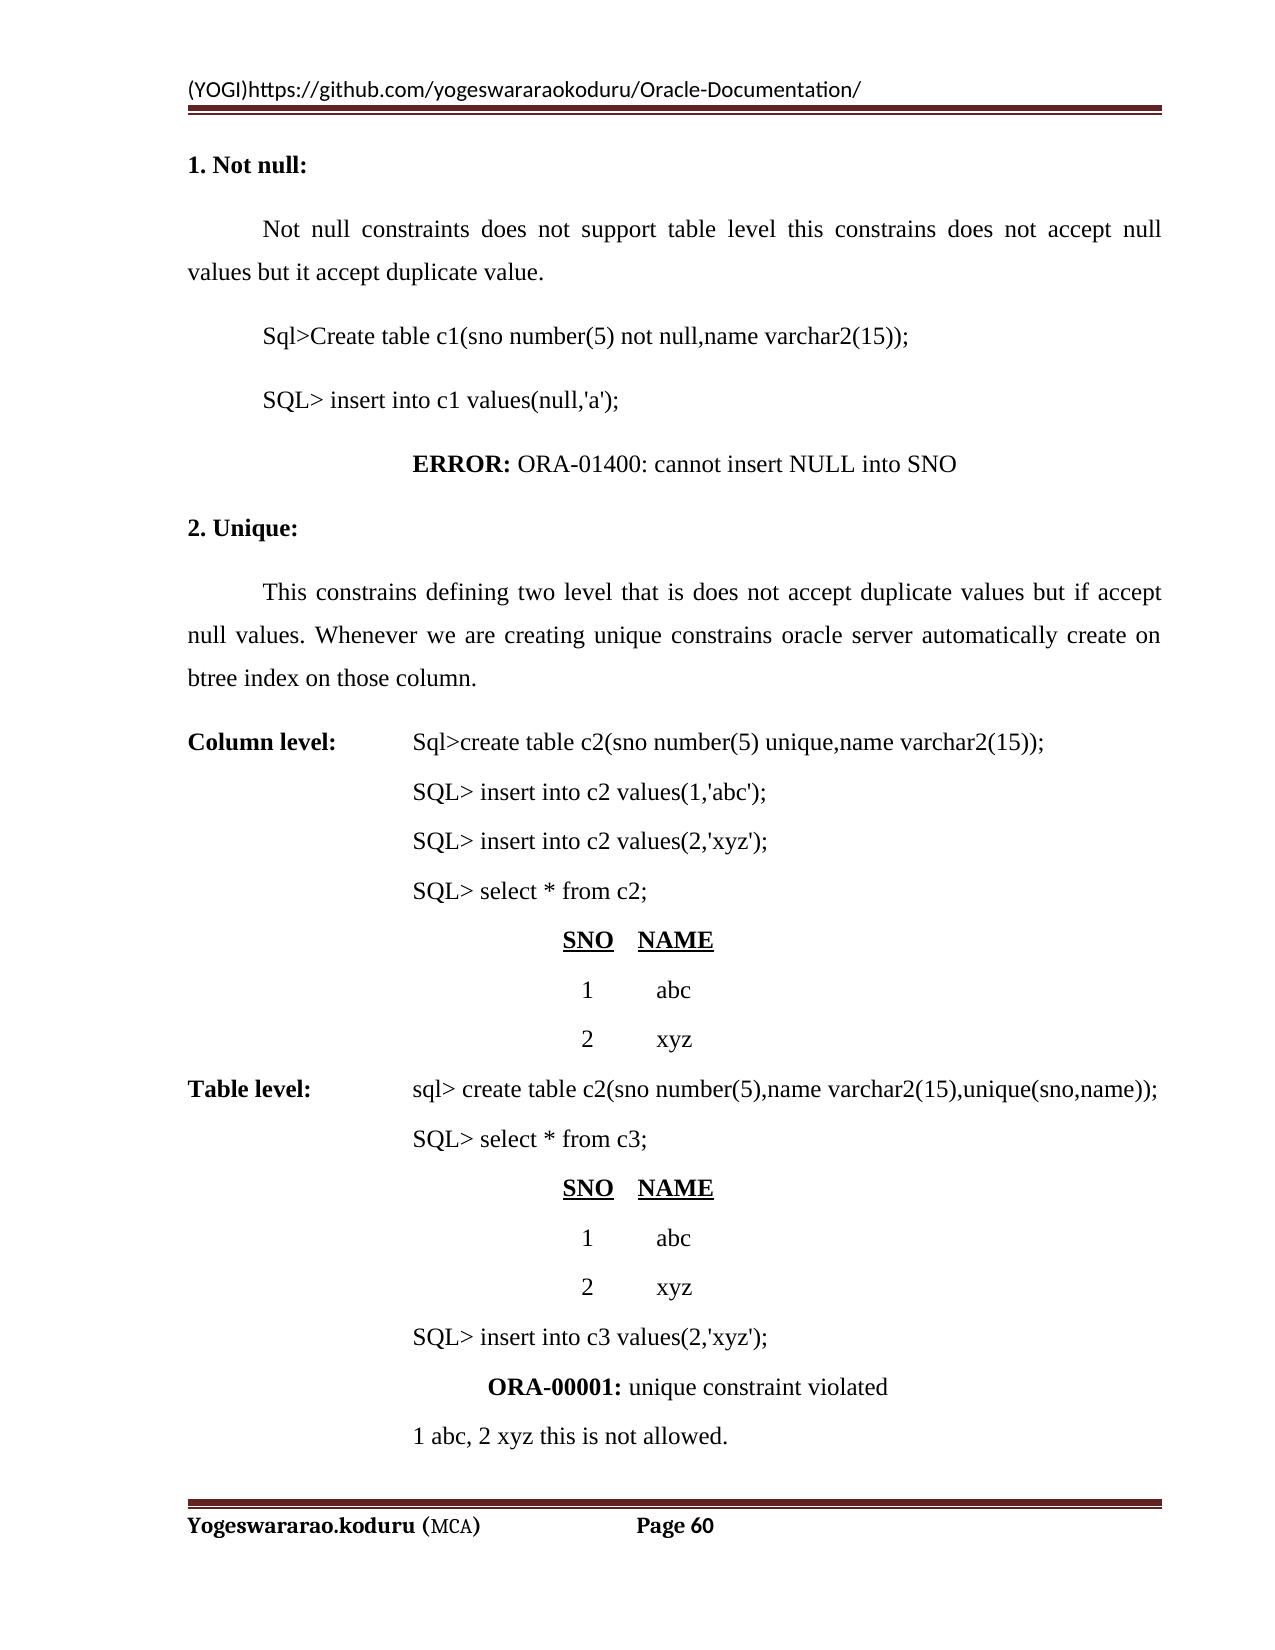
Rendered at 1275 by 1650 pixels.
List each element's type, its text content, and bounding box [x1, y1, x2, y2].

text SQL> insert into c2 values(1,'abc'); [337, 777, 1162, 805]
text Sql>Create table c1(sno number(5) not null,name varchar2(15)); [187, 321, 1162, 350]
text 1 abc [187, 1223, 1162, 1252]
text 1 abc [187, 975, 1162, 1004]
text This constrains defining two level that is does not accept duplicate values but if accept null values. Whenever we are creating unique constrains oracle server automatically create on btree index on those column. [187, 577, 1162, 692]
text Column level: Sql>create table c2(sno number(5) unique,name varchar2(15)); [187, 727, 1162, 756]
text 2 xyz [187, 1272, 1162, 1301]
text SQL> insert into c2 values(2,'xyz'); [337, 826, 1162, 855]
text SNO NAME [187, 925, 1162, 954]
text 1 abc, 2 xyz this is not allowed. [187, 1421, 1162, 1450]
text Not null constraints does not support table level this constrains does not accept null values but it accept duplicate value. [187, 214, 1162, 286]
text 1. Not null: [187, 150, 1162, 179]
text 2 xyz [187, 1024, 1162, 1053]
text 2. Unique: [187, 513, 1162, 542]
text SQL> select * from c3; [337, 1124, 1162, 1152]
text ORA-00001: unique constraint violated [412, 1372, 1162, 1400]
text SQL> select * from c2; [337, 876, 1162, 904]
text Table level: sql> create table c2(sno number(5),name varchar2(15),unique(sno,name)); [187, 1074, 1162, 1103]
text SQL> insert into c1 values(null,'a'); [187, 385, 1162, 414]
text SQL> insert into c3 values(2,'xyz'); [337, 1322, 1162, 1351]
text ERROR: ORA-01400: cannot insert NULL into SNO [337, 449, 1162, 478]
text SNO NAME [187, 1173, 1162, 1202]
